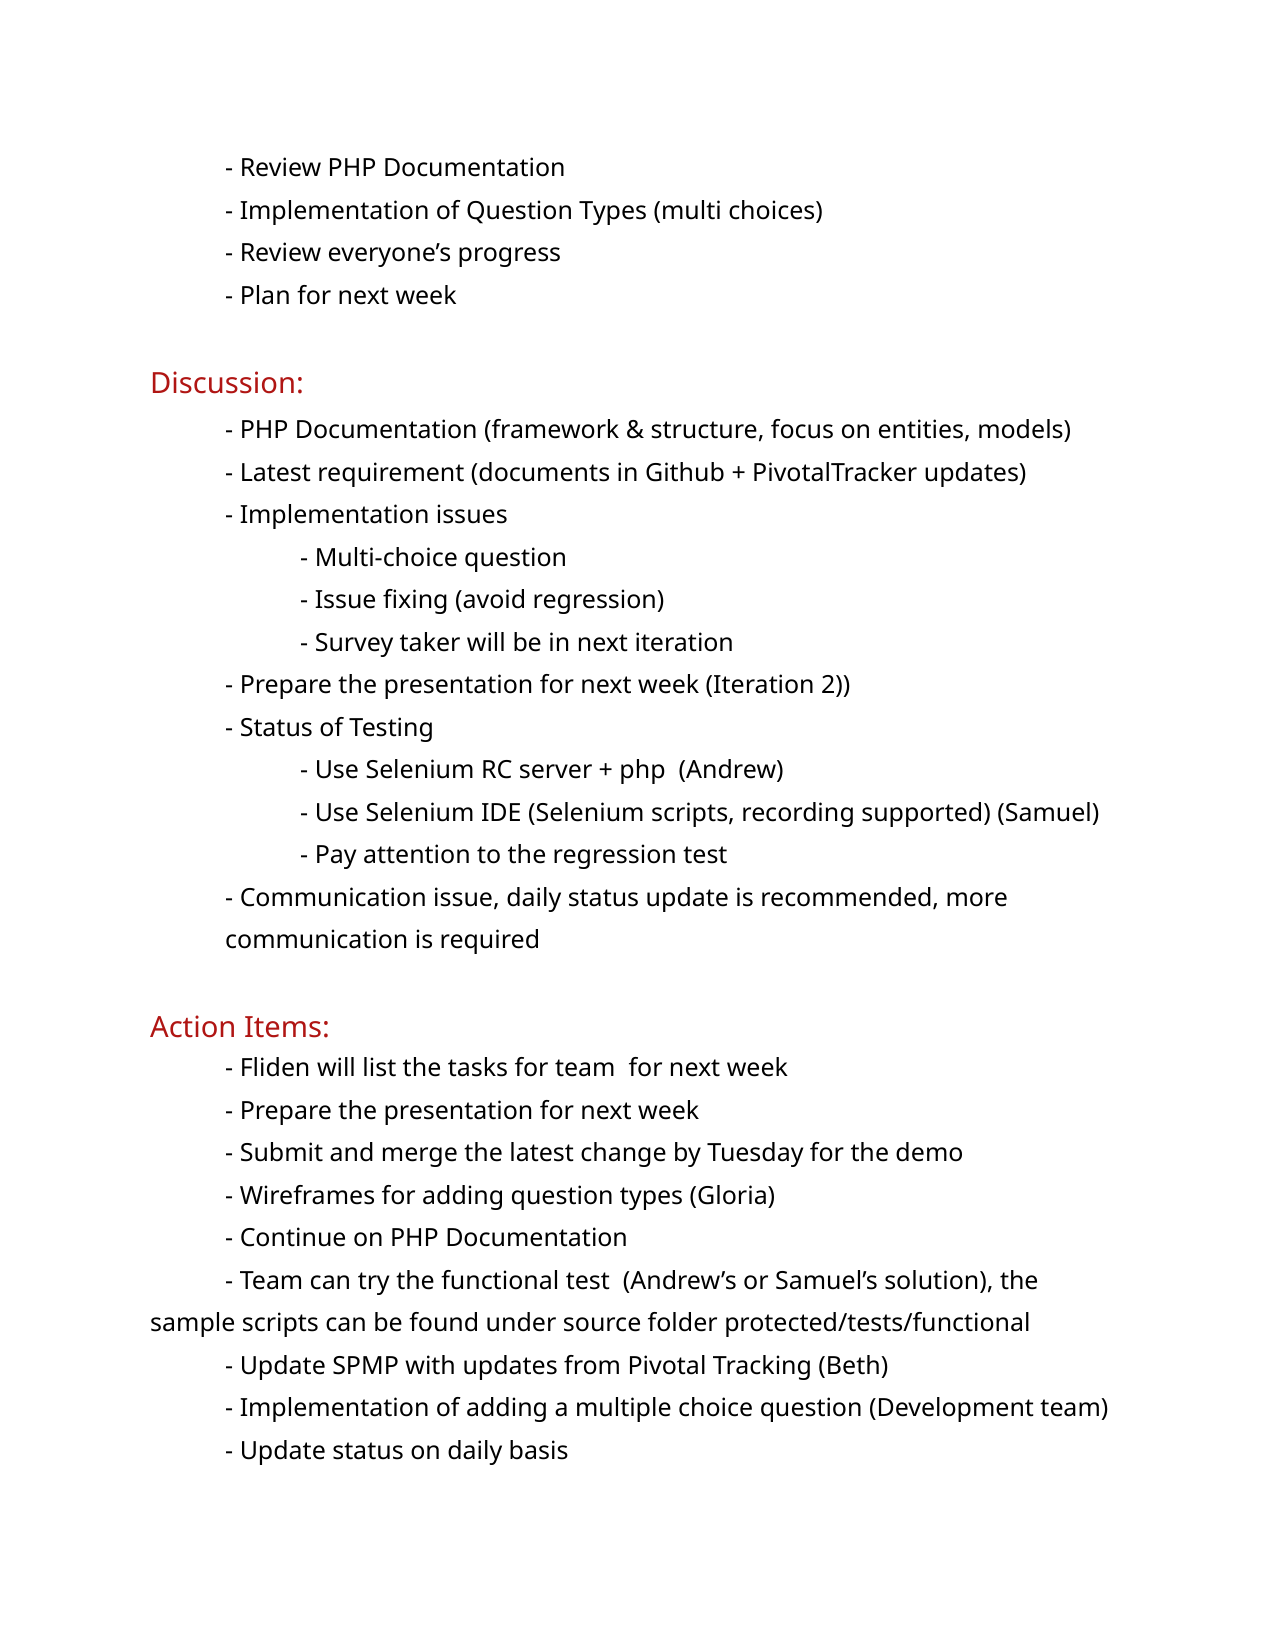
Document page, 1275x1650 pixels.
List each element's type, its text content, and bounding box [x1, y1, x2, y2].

text - Use Selenium RC server + php (Andrew) [225, 752, 1125, 786]
text - Latest requirement (documents in Github + PivotalTracker updates) [150, 454, 1125, 489]
text - Fliden will list the tasks for team for next week [150, 1050, 1125, 1084]
text - Issue fixing (avoid regression) [150, 582, 1125, 616]
text - Prepare the presentation for next week [150, 1093, 1125, 1127]
text - Prepare the presentation for next week (Iteration 2)) [150, 667, 1125, 701]
text - Multi-choice question [150, 539, 1125, 574]
text - PHP Documentation (framework & structure, focus on entities, models) [150, 412, 1125, 446]
text - Status of Testing [225, 709, 1125, 744]
text - Review PHP Documentation [150, 150, 1125, 184]
subtitle Action Items: [150, 1006, 1125, 1046]
text - Survey taker will be in next iteration [150, 624, 1125, 659]
text - Team can try the functional test (Andrew’s or Samuel’s solution), the sample scripts can be found under source folder protected/tests/functional [150, 1263, 1125, 1339]
text - Implementation of adding a multiple choice question (Development team) [150, 1390, 1125, 1424]
text - Pay attention to the regression test [225, 837, 1125, 871]
text - Submit and merge the latest change by Tuesday for the demo [150, 1135, 1125, 1169]
text - Update SPMP with updates from Pivotal Tracking (Beth) [150, 1348, 1125, 1382]
text - Use Selenium IDE (Selenium scripts, recording supported) (Samuel) [225, 794, 1125, 829]
text - Implementation issues [150, 497, 1125, 531]
text - Implementation of Question Types (multi choices) [150, 192, 1125, 227]
text - Communication issue, daily status update is recommended, more communication is required [225, 879, 1125, 956]
text - Continue on PHP Documentation [150, 1220, 1125, 1254]
text - Plan for next week [150, 277, 1125, 312]
text - Review everyone’s progress [150, 235, 1125, 269]
text - Update status on daily basis [150, 1433, 1125, 1467]
text Discussion: [150, 362, 1125, 402]
text - Wireframes for adding question types (Gloria) [150, 1178, 1125, 1212]
